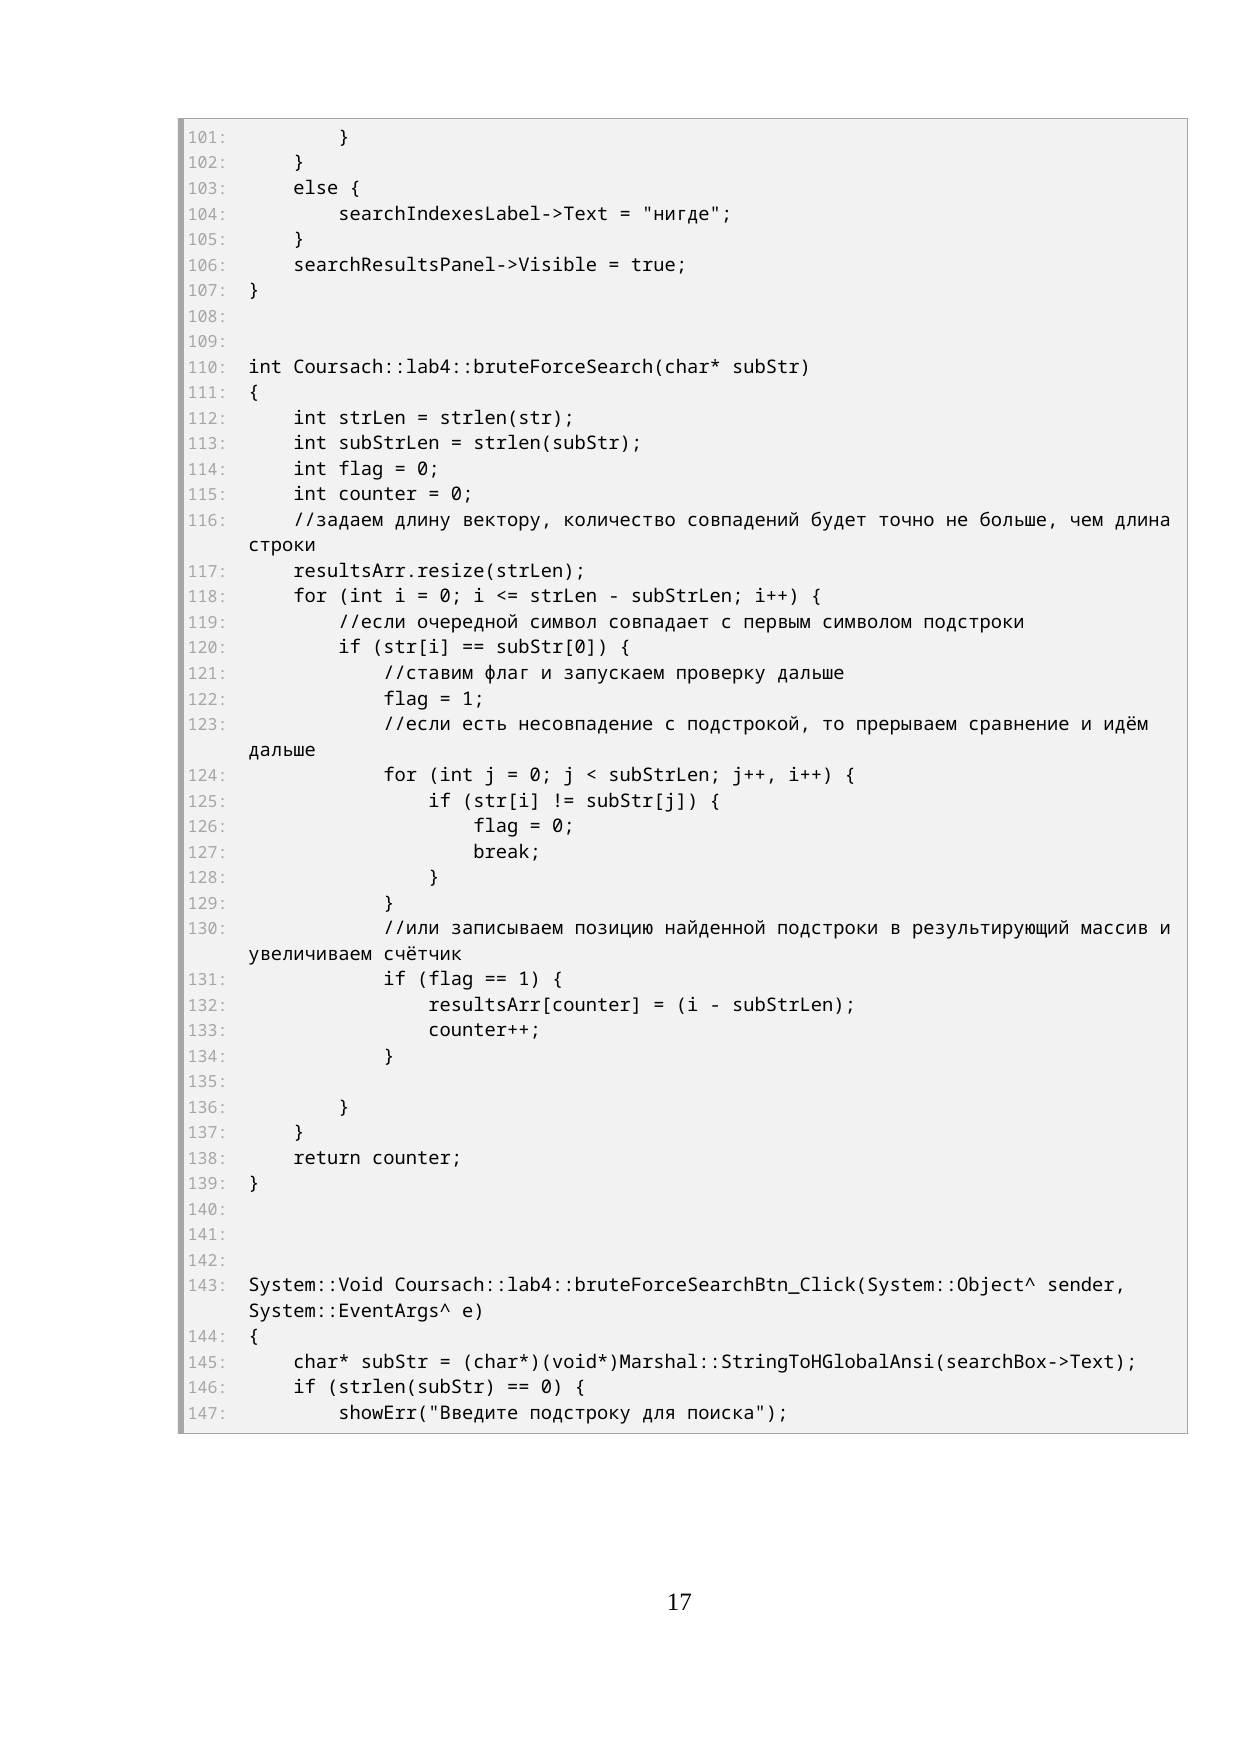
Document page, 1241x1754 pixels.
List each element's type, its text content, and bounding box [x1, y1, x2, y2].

list } [184, 1037, 1187, 1062]
list flag = 1; [184, 679, 1187, 705]
list { [184, 1318, 1187, 1343]
list if (str[i] == subStr[0]) { [184, 628, 1187, 654]
list } [184, 1164, 1187, 1190]
list if (str[i] != subStr[j]) { [184, 782, 1187, 807]
list return counter; [184, 1139, 1187, 1164]
list //если очередной символ совпадает с первым символом подстроки [184, 603, 1187, 628]
list //ставим флаг и запускаем проверку дальше [184, 654, 1187, 679]
list resultsArr[counter] = (i - subStrLen); [184, 986, 1187, 1011]
list for (int i = 0; i <= strLen - subStrLen; i++) { [184, 577, 1187, 603]
list int strLen = strlen(str); [184, 399, 1187, 424]
list break; [184, 833, 1187, 858]
list for (int j = 0; j < subStrLen; j++, i++) { [184, 756, 1187, 782]
list System::Void Coursach::lab4::bruteForceSearchBtn_Click(System::Object^ sender, System::EventArgs^ e) [184, 1267, 1187, 1318]
list flag = 0; [184, 807, 1187, 833]
list searchResultsPanel->Visible = true; [184, 246, 1187, 271]
list } [184, 858, 1187, 884]
list } [184, 1113, 1187, 1139]
list } [184, 220, 1187, 246]
list searchIndexesLabel->Text = "нигде"; [184, 195, 1187, 220]
list } [184, 119, 1187, 144]
list int subStrLen = strlen(subStr); [184, 424, 1187, 450]
list int flag = 0; [184, 450, 1187, 475]
list { [184, 373, 1187, 399]
list if (strlen(subStr) == 0) { [184, 1369, 1187, 1394]
list resultsArr.resize(strLen); [184, 552, 1187, 577]
list } [184, 1088, 1187, 1113]
list counter++; [184, 1011, 1187, 1037]
list } [184, 884, 1187, 909]
list int Coursach::lab4::bruteForceSearch(char* subStr) [184, 348, 1187, 373]
list //задаем длину вектору, количество совпадений будет точно не больше, чем длина строки [184, 501, 1187, 552]
list } [184, 144, 1187, 169]
list int counter = 0; [184, 475, 1187, 501]
list if (flag == 1) { [184, 960, 1187, 986]
list //или записываем позицию найденной подстроки в результирующий массив и увеличиваем счётчик [184, 909, 1187, 960]
list //если есть несовпадение с подстрокой, то прерываем сравнение и идём дальше [184, 705, 1187, 756]
list showErr("Введите подстроку для поиска"); [184, 1394, 1187, 1433]
list char* subStr = (char*)(void*)Marshal::StringToHGlobalAnsi(searchBox->Text); [184, 1343, 1187, 1369]
list } [184, 271, 1187, 297]
list else { [184, 169, 1187, 195]
